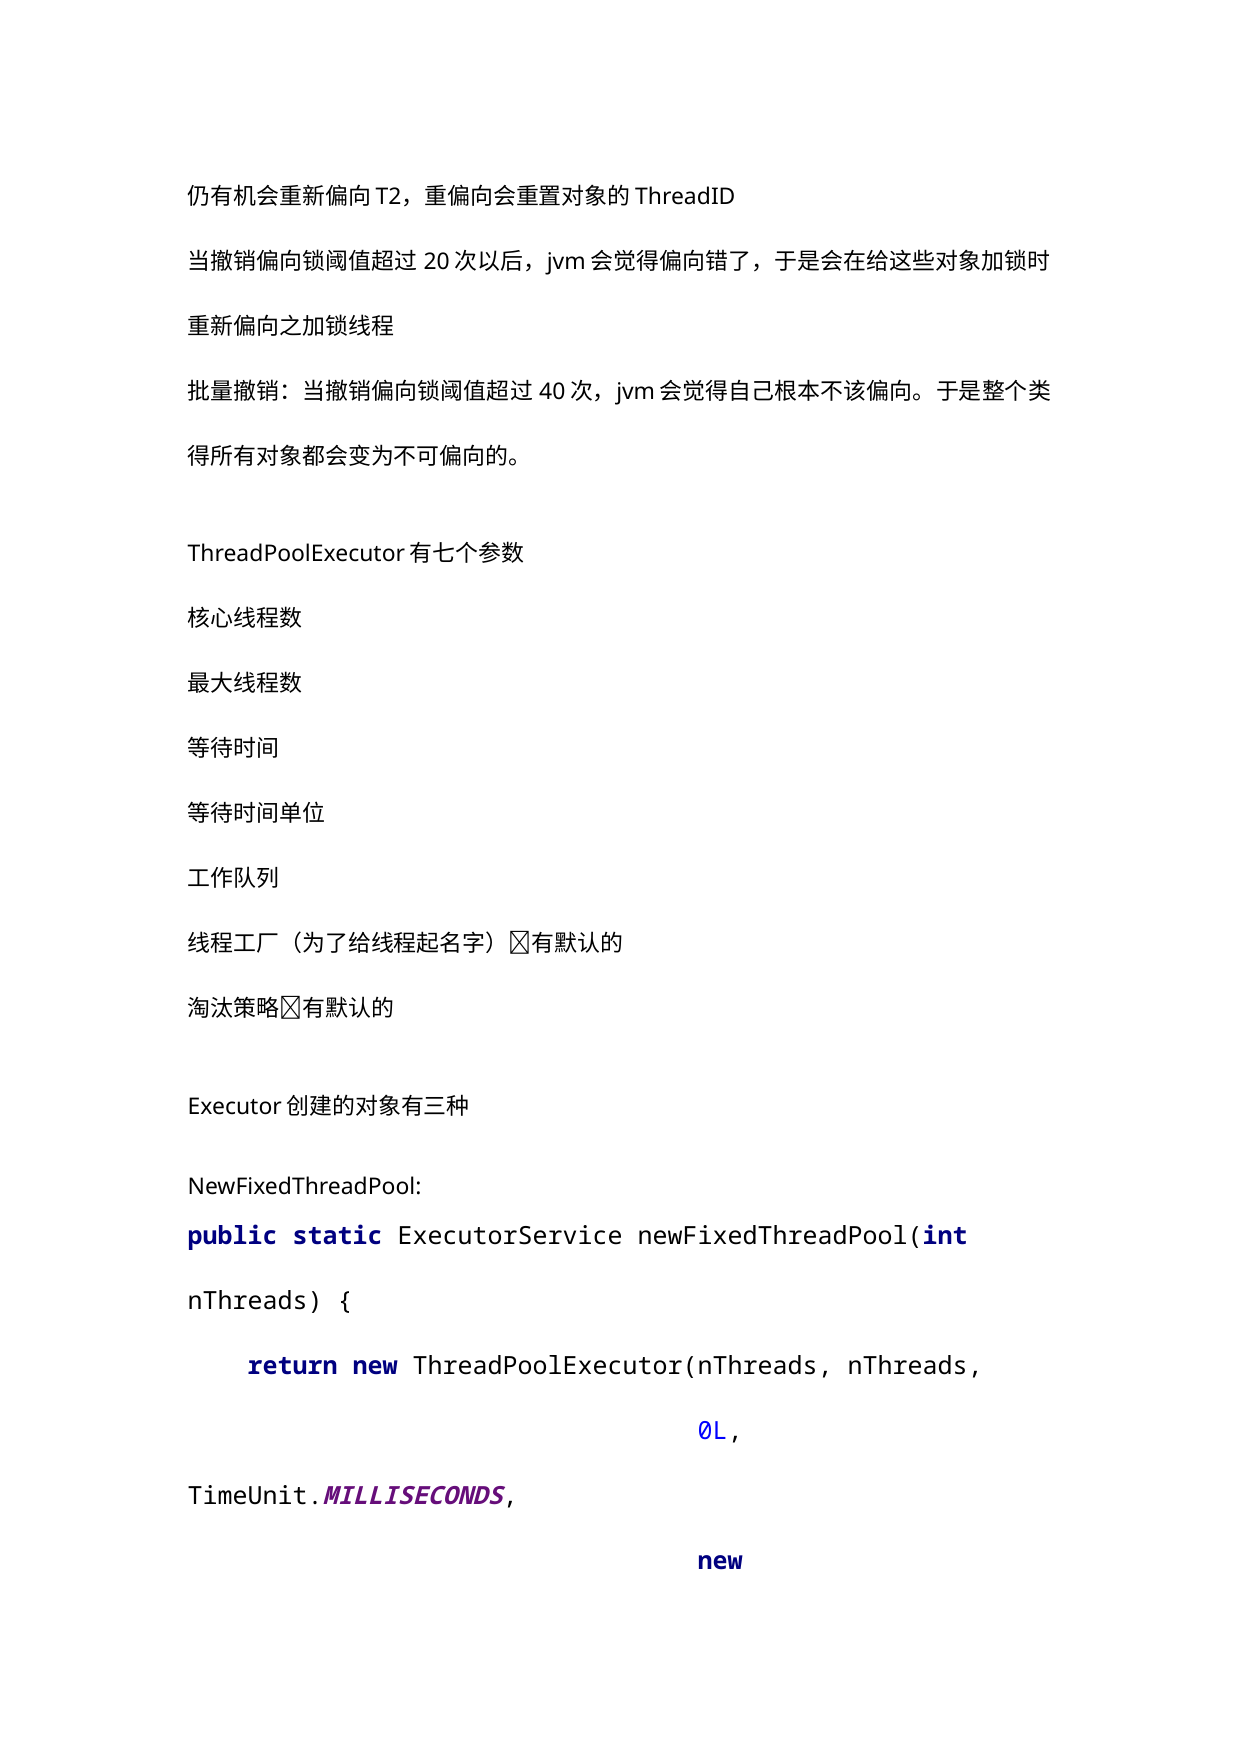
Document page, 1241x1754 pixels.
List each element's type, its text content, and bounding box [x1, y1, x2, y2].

text 核心线程数 [187, 584, 1053, 649]
text 工作队列 [187, 844, 1053, 909]
text 等待时间单位 [187, 779, 1053, 844]
text NewFixedThreadPool: [187, 1169, 1053, 1202]
text ThreadPoolExecutor有七个参数 [187, 519, 1053, 584]
text 线程工厂（为了给线程起名字）有默认的 [187, 909, 1053, 974]
text 淘汰策略有默认的 [187, 974, 1053, 1039]
text 最大线程数 [187, 649, 1053, 714]
text Executor创建的对象有三种 [187, 1072, 1053, 1137]
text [187, 1202, 1053, 1592]
text 等待时间 [187, 714, 1053, 779]
text 当撤销偏向锁阈值超过20次以后，jvm会觉得偏向错了，于是会在给这些对象加锁时重新偏向之加锁线程 [187, 227, 1053, 357]
text 批量撤销：当撤销偏向锁阈值超过40次，jvm会觉得自己根本不该偏向。于是整个类得所有对象都会变为不可偏向的。 [187, 357, 1053, 487]
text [187, 162, 1053, 227]
